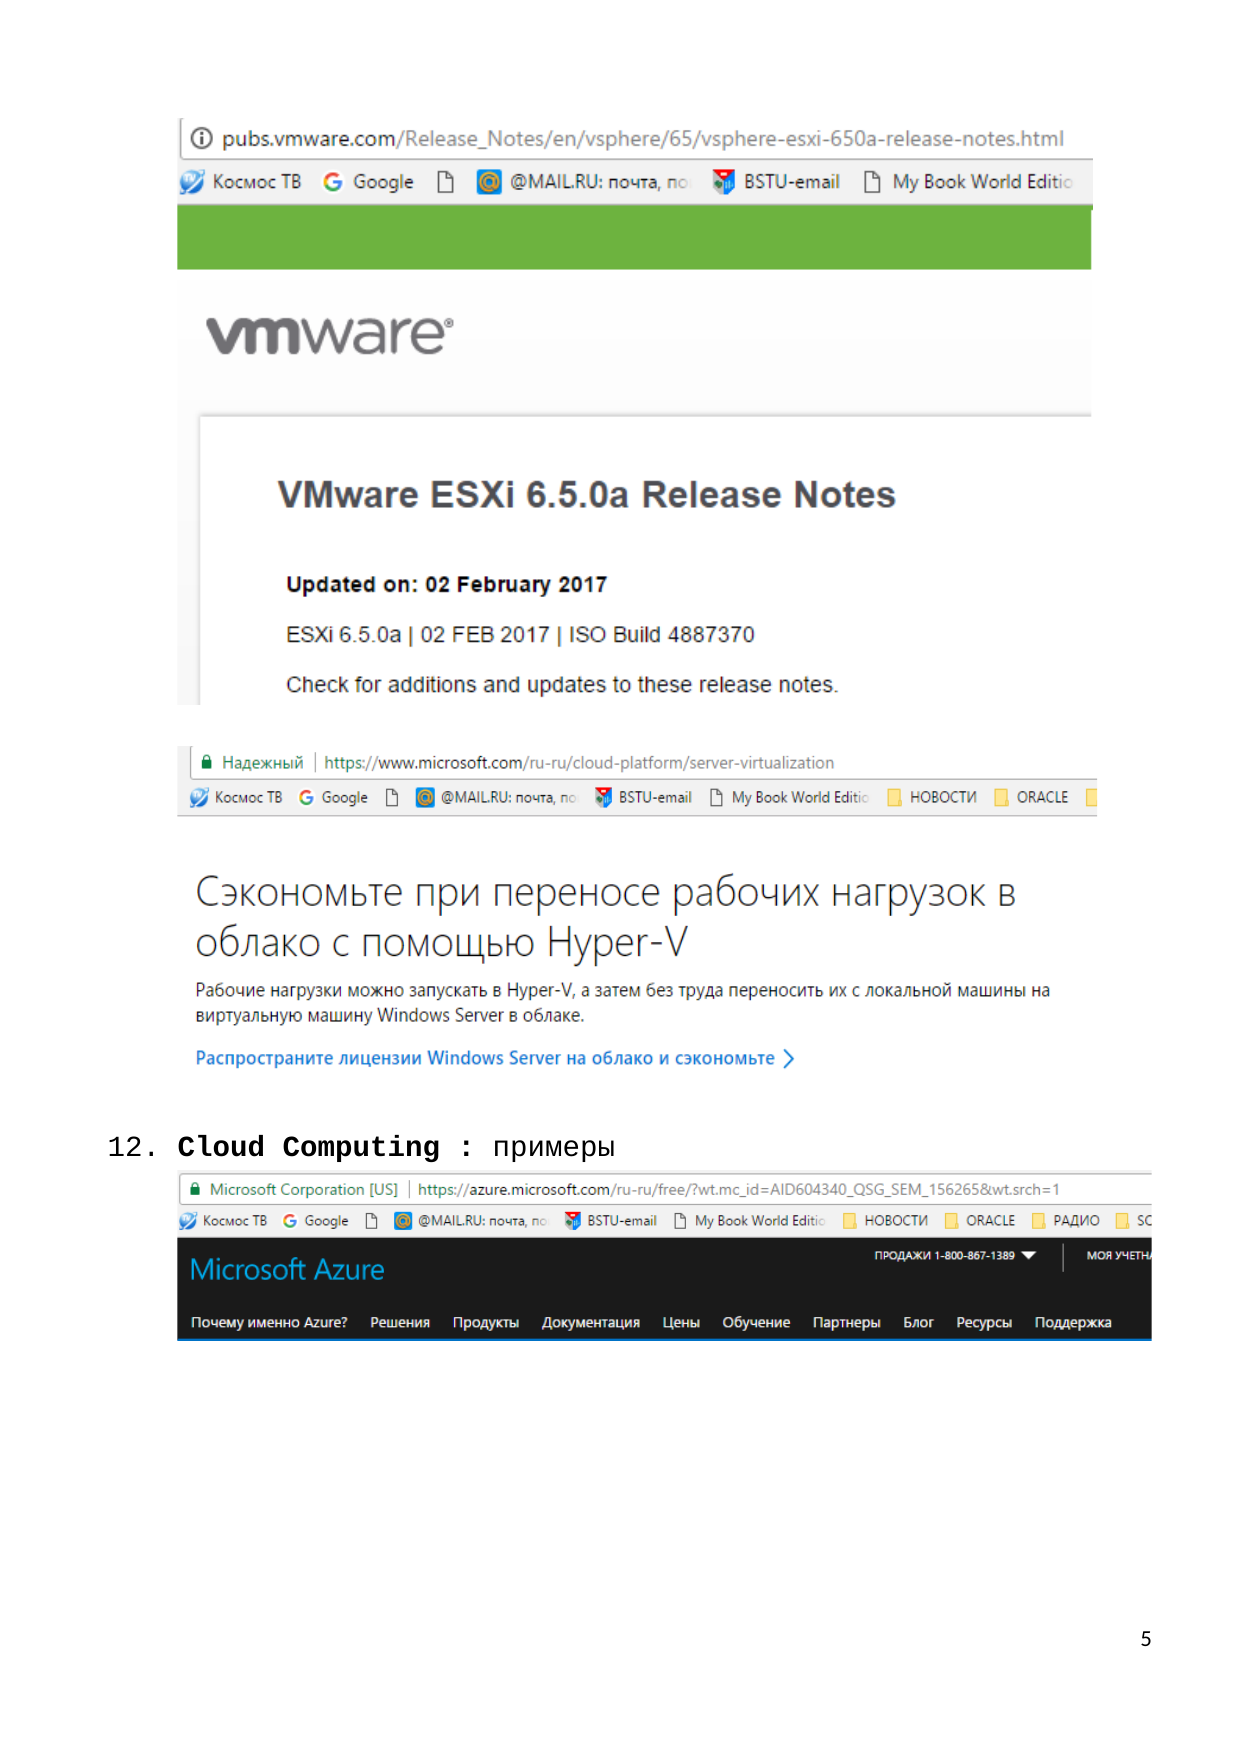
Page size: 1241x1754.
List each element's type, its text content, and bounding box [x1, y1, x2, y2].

list Cloud Computing : примеры [177, 1132, 1152, 1165]
picture [177, 118, 1093, 705]
picture [177, 1170, 1152, 1341]
picture [177, 746, 1098, 1096]
